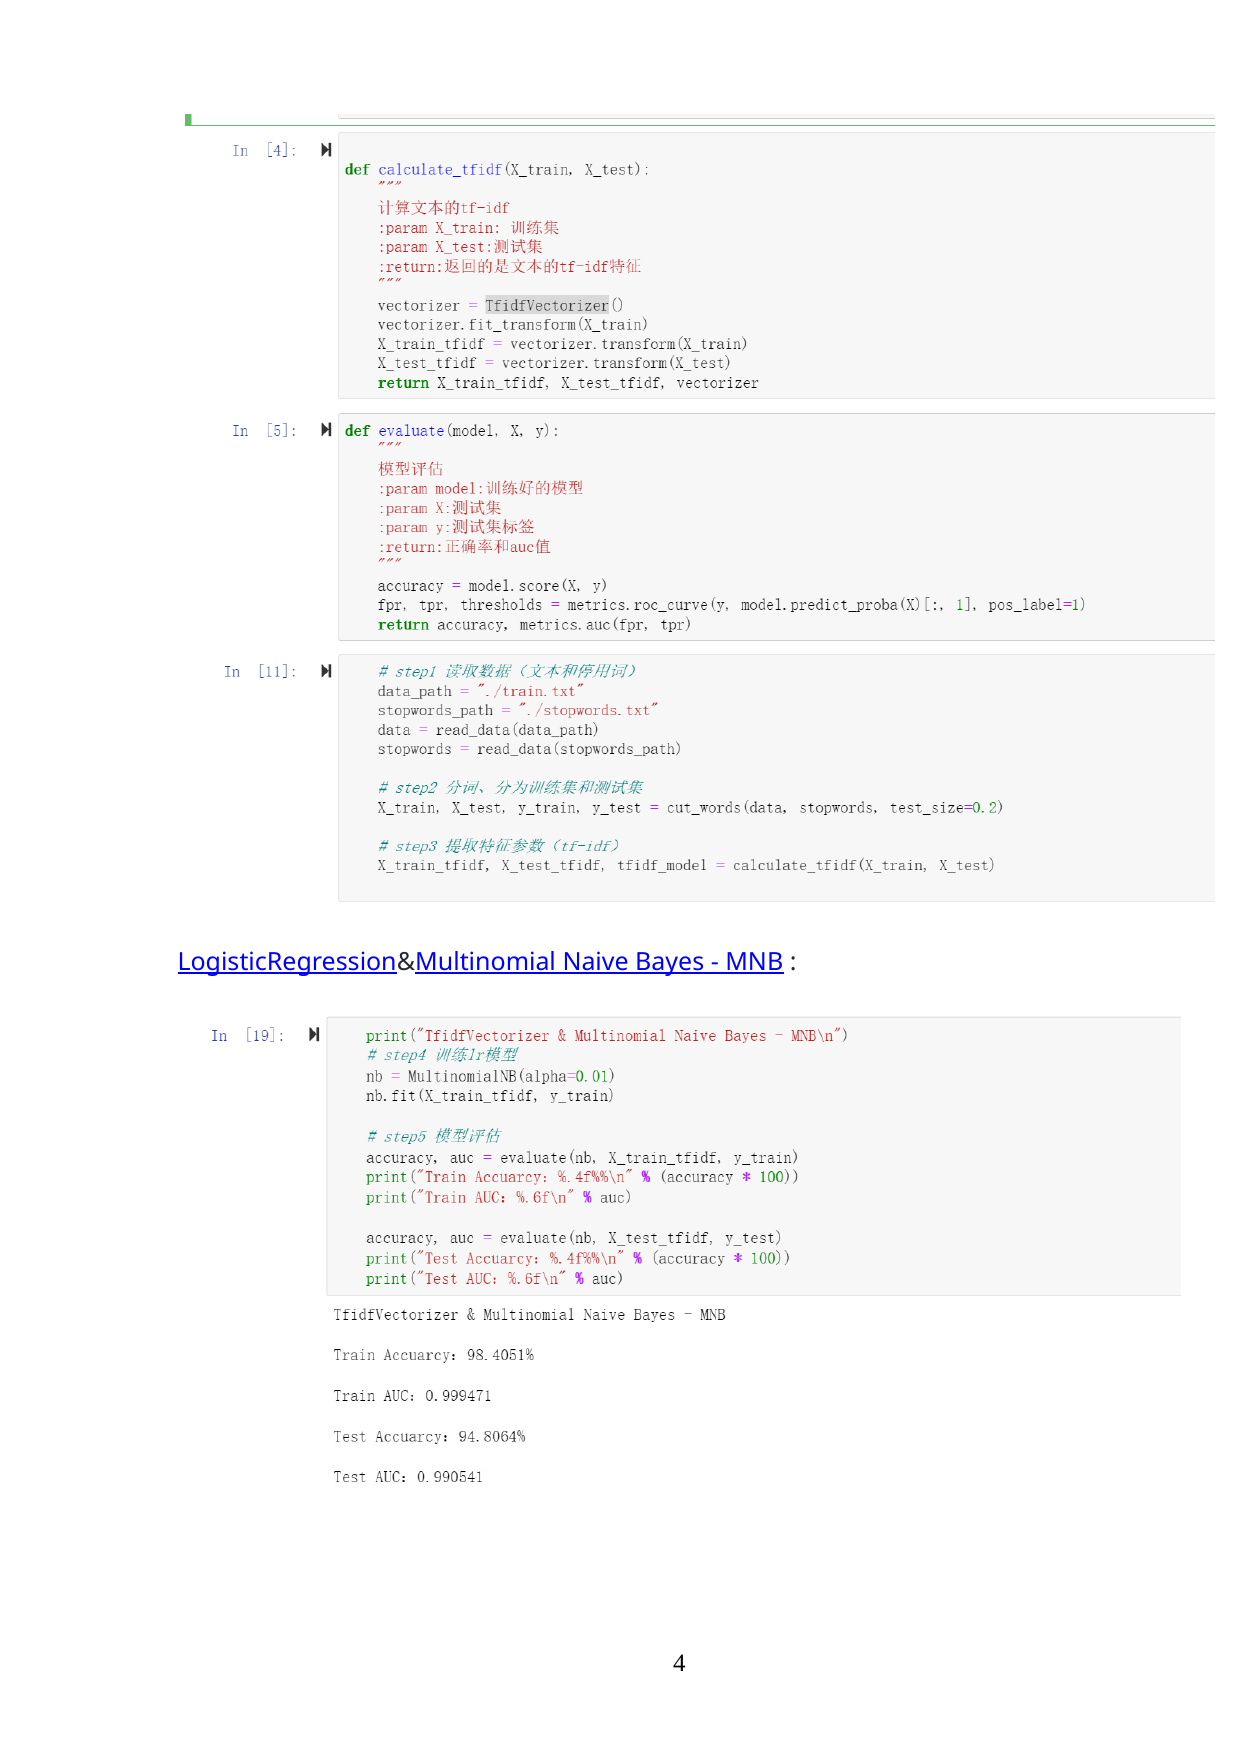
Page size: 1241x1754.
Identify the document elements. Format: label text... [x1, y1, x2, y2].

picture [177, 1006, 1182, 1524]
text LogisticRegression&Multinomial Naive Bayes - MNB : [177, 943, 1181, 977]
picture [177, 114, 1215, 914]
